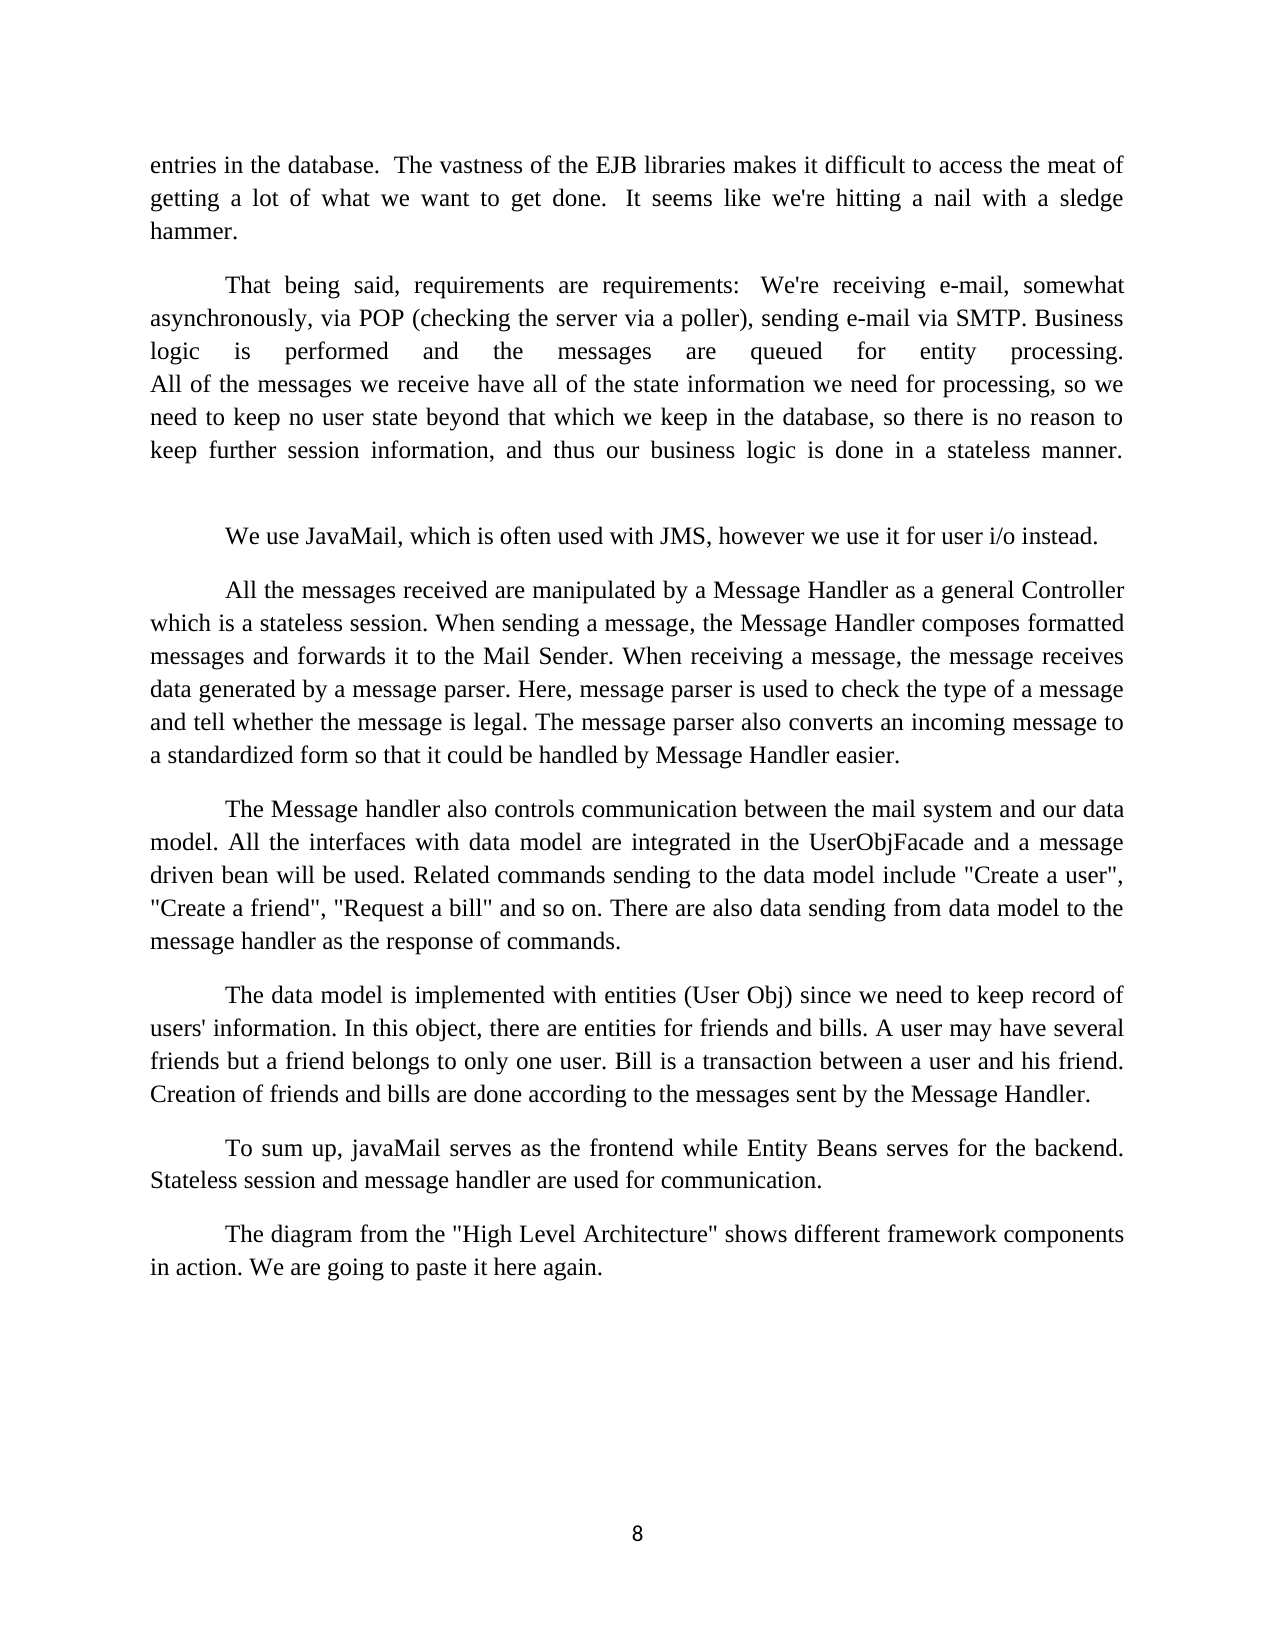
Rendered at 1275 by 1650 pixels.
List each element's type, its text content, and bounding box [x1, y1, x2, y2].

text The data model is implemented with entities (User Obj) since we need to keep record of users' information. In this object, there are entities for friends and bills. A user may have several friends but a friend belongs to only one user. Bill is a transaction between a user and his friend. Creation of friends and bills are done according to the messages sent by the Message Handler. [150, 980, 1125, 1107]
text We use JavaMail, which is often used with JMS, however we use it for user i/o instead. [150, 521, 1125, 550]
text All the messages received are manipulated by a Message Handler as a general Controller which is a stateless session. When sending a message, the Message Handler composes formatted messages and forwards it to the Mail Sender. When receiving a message, the message receives data generated by a message parser. Here, message parser is used to check the type of a message and tell whether the message is legal. The message parser also converts an incoming message to a standardized form so that it could be handled by Message Handler easier. [150, 575, 1125, 769]
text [150, 150, 1125, 245]
text To sum up, javaMail serves as the frontend while Entity Beans serves for the backend. Stateless session and message handler are used for communication. [150, 1133, 1125, 1194]
text That being said, requirements are requirements: We're receiving e-mail, somewhat asynchronously, via POP (checking the server via a poller), sending e-mail via SMTP. Business logic is performed and the messages are queued for entity processing. All of the messages we receive have all of the state information we need for processing, so we need to keep no user state beyond that which we keep in the database, so there is no reason to keep further session information, and thus our business logic is done in a stateless manner. [150, 270, 1125, 496]
text The diagram from the "High Level Architecture" shows different framework components in action. We are going to paste it here again. [150, 1219, 1125, 1281]
text The Message handler also controls communication between the mail system and our data model. All the interfaces with data model are integrated in the UserObjFacade and a message driven bean will be used. Related commands sending to the data model include "Create a user", "Create a friend", "Request a bill" and so on. There are also data sending from data model to the message handler as the response of commands. [150, 794, 1125, 954]
